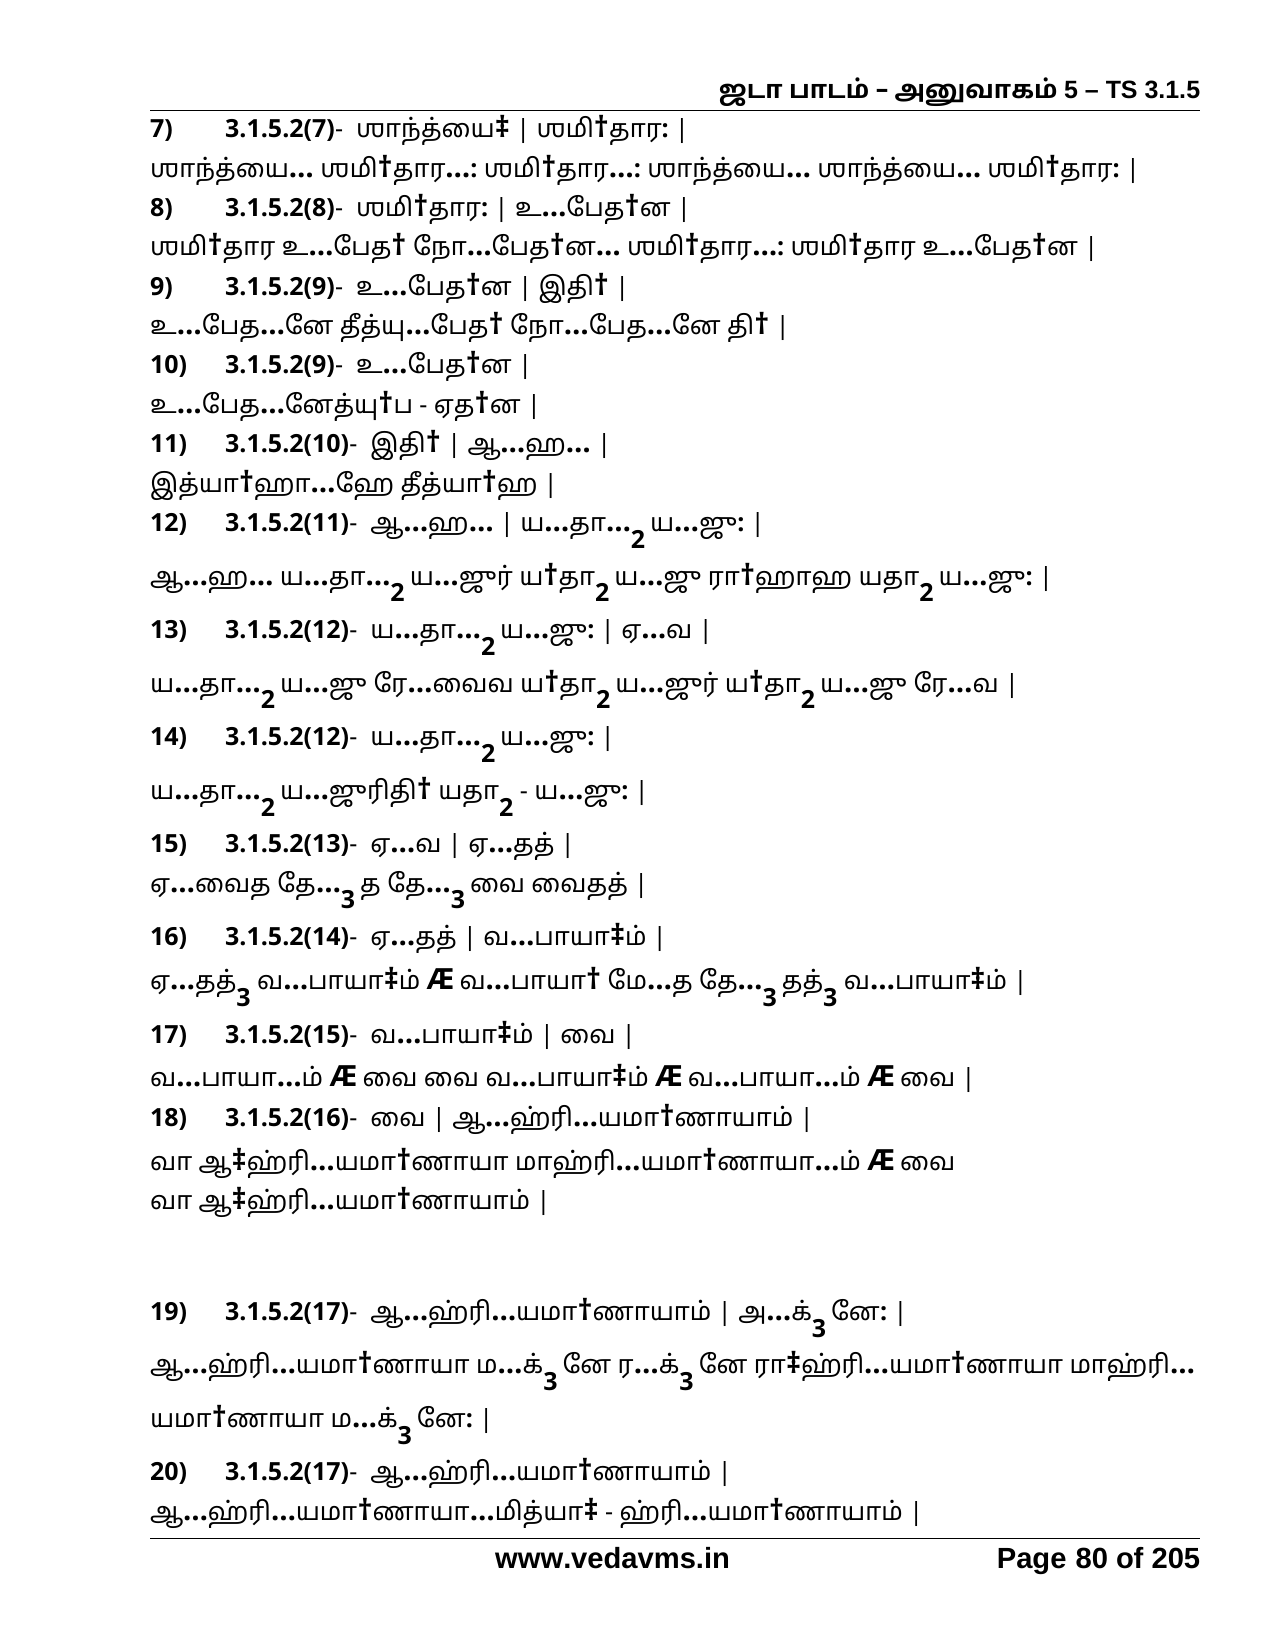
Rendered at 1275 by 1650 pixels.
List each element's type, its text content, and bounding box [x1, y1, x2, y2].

text வா ஆ‡ஹ்ரி…யமா†ணாயா மாஹ்ரி…யமா†ணாயா…ம் Æவை வா ஆ‡ஹ்ரி…யமா†ணாயாம் | [150, 1139, 1200, 1220]
text உ…பேத…னே தீத்யு…பேத† நோ…பேத…னே தி† | [150, 308, 1200, 345]
text 14) 3.1.5.2(12)- ய…தா…2ய…ஜு: | [150, 719, 1200, 770]
text 8) 3.1.5.2(8)- ஶமி†தார: | உ…பேத†ன | [150, 189, 1200, 227]
text உ…பேத…னேத்யு†ப - ஏத†ன | [150, 386, 1200, 424]
text ஏ…தத்3 வ…பாயா‡ம் Æவ…பாயா† மே…த தே…3தத்3 வ…பாயா‡ம் | [150, 958, 1200, 1013]
text ஶமி†தார உ…பேத† நோ…பேத†ன… ஶமி†தார…: ஶமி†தார உ…பேத†ன | [150, 229, 1200, 266]
text ஆ…ஹ்ரி…யமா†ணாயா…மித்யா‡ - ஹ்ரி…யமா†ணாயாம் | [150, 1493, 1200, 1531]
text ஏ…வைத தே…3த தே…3வை வைதத் | [150, 865, 1200, 916]
text 10) 3.1.5.2(9)- உ…பேத†ன | [150, 347, 1200, 384]
text 7) 3.1.5.2(7)- ஶாந்த்யை‡ | ஶமி†தார: | [150, 111, 1200, 148]
text 19) 3.1.5.2(17)- ஆ…ஹ்ரி…யமா†ணாயாம் | அ…க்3னே: | [150, 1293, 1200, 1344]
text 18) 3.1.5.2(16)- வை | ஆ…ஹ்ரி…யமா†ணாயாம் | [150, 1099, 1200, 1137]
text இத்யா†ஹா…ஹே தீத்யா†ஹ | [150, 465, 1200, 503]
text ய…தா…2ய…ஜுரிதி† யதா2 - ய…ஜு: | [150, 772, 1200, 823]
text 11) 3.1.5.2(10)- இதி† | ஆ…ஹ… | [150, 426, 1200, 463]
text 17) 3.1.5.2(15)- வ…பாயா‡ம் | வை | [150, 1016, 1200, 1054]
text ஆ…ஹ… ய…தா…2ய…ஜுர் ய†தா2ய…ஜு ரா†ஹாஹ யதா2ய…ஜு: | [150, 558, 1200, 609]
text ய…தா…2ய…ஜு ரே…வைவ ய†தா2ய…ஜுர் ய†தா2ய…ஜு ரே…வ | [150, 665, 1200, 716]
text 16) 3.1.5.2(14)- ஏ…தத் | வ…பாயா‡ம் | [150, 919, 1200, 956]
text ஆ…ஹ்ரி…யமா†ணாயா ம…க்3னே ர…க்3னே ரா‡ஹ்ரி…யமா†ணாயா மாஹ்ரி…யமா†ணாயா ம…க்3னே: | [150, 1347, 1200, 1452]
text 15) 3.1.5.2(13)- ஏ…வ | ஏ…தத் | [150, 826, 1200, 863]
text 12) 3.1.5.2(11)- ஆ…ஹ… | ய…தா…2ய…ஜு: | [150, 504, 1200, 556]
text 20) 3.1.5.2(17)- ஆ…ஹ்ரி…யமா†ணாயாம் | [150, 1454, 1200, 1492]
text 9) 3.1.5.2(9)- உ…பேத†ன | இதி† | [150, 268, 1200, 306]
text 13) 3.1.5.2(12)- ய…தா…2ய…ஜு: | ஏ…வ | [150, 612, 1200, 663]
text வ…பாயா…ம் Æவை வை வ…பாயா‡ம் Æவ…பாயா…ம் Æவை | [150, 1056, 1200, 1097]
text ஶாந்த்யை… ஶமி†தார…: ஶமி†தார…: ஶாந்த்யை… ஶாந்த்யை… ஶமி†தார: | [150, 150, 1200, 188]
